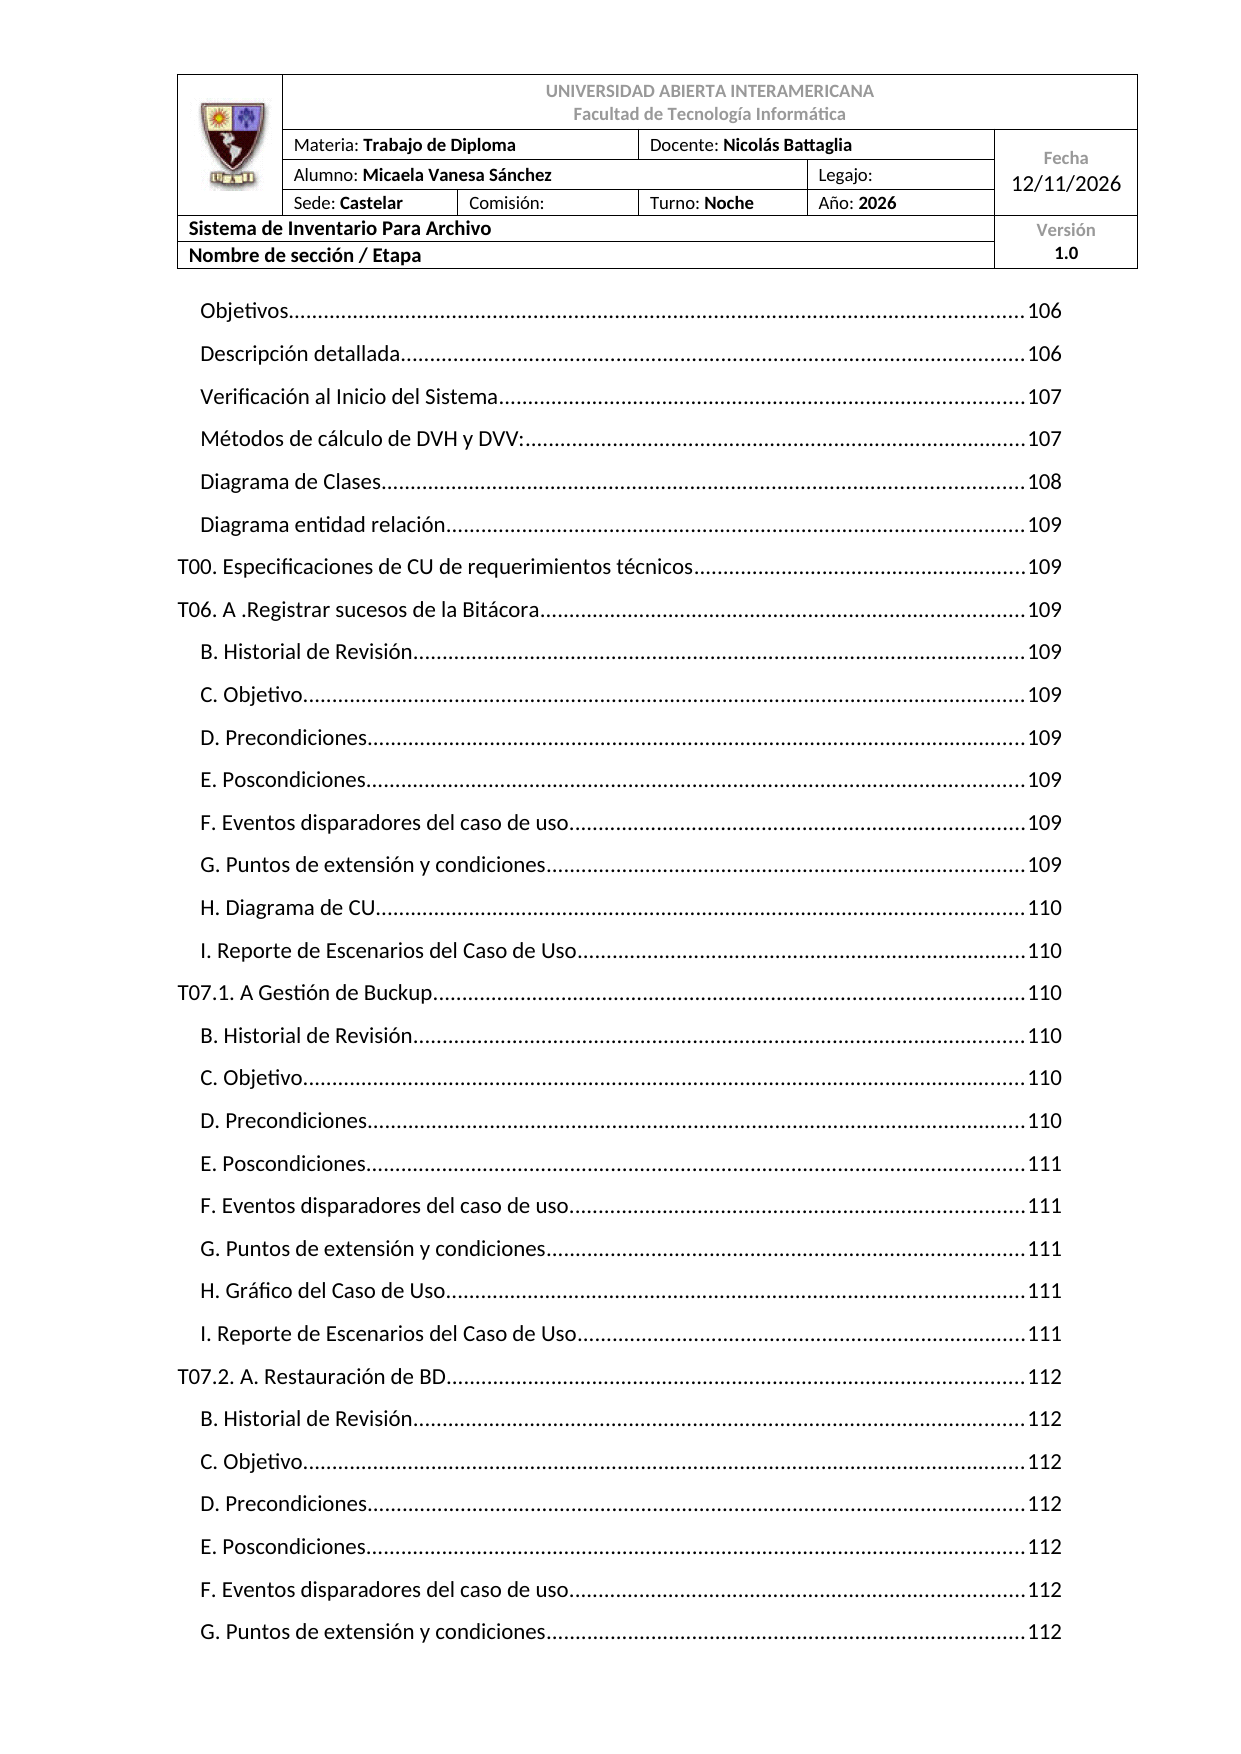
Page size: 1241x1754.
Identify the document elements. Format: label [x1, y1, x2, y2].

picture [188, 94, 276, 195]
